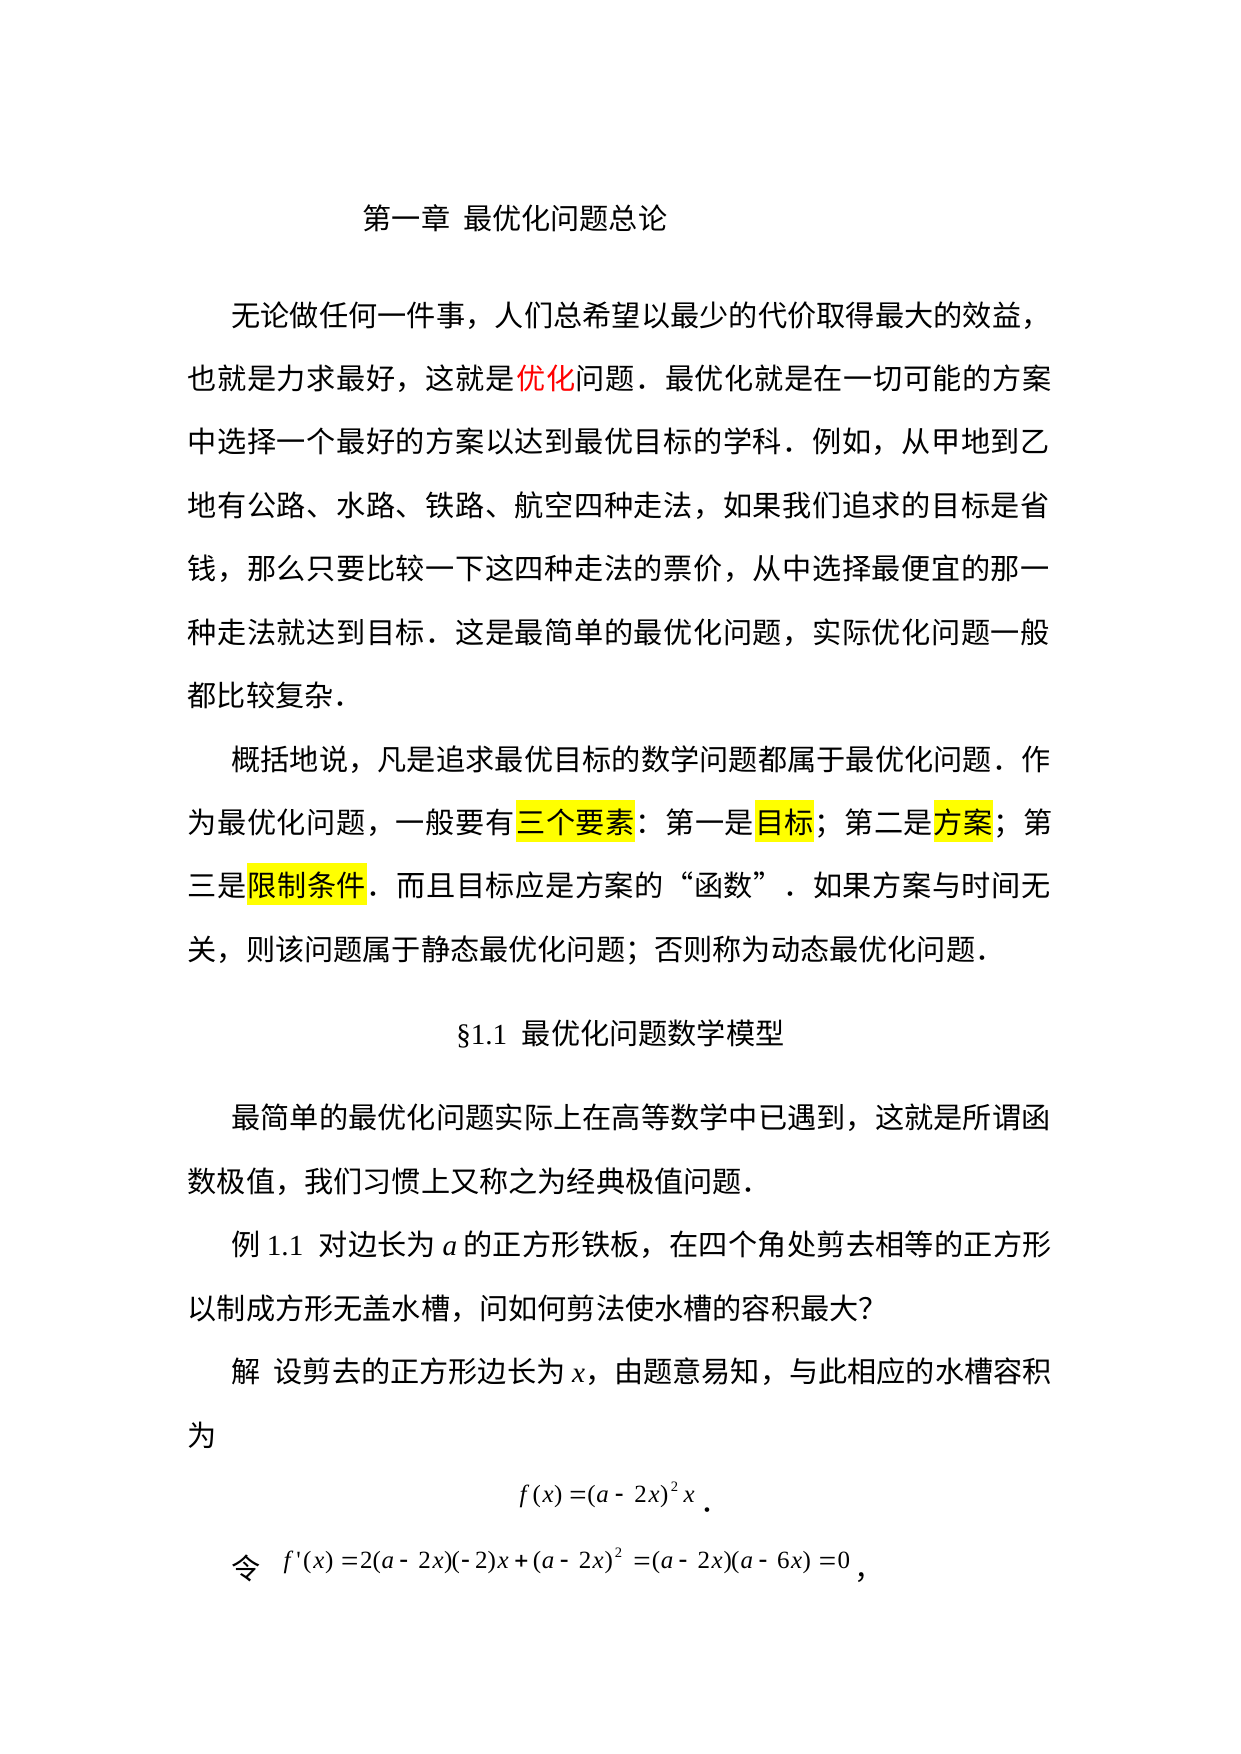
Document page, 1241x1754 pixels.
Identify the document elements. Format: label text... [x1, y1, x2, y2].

text 概括地说，凡是追求最优目标的数学问题都属于最优化问题．作为最优化问题，一般要有三个要素：第一是目标；第二是方案；第三是限制条件．而且目标应是方案的“函数”．如果方案与时间无关，则该问题属于静态最优化问题；否则称为动态最优化问题． [187, 736, 1053, 969]
text 令 ， [187, 1542, 1053, 1588]
text ． [187, 1476, 1053, 1521]
text 最简单的最优化问题实际上在高等数学中已遇到，这就是所谓函数极值，我们习惯上又称之为经典极值问题． [187, 1095, 1053, 1201]
text 解 设剪去的正方形边长为x，由题意易知，与此相应的水槽容积为 [187, 1349, 1053, 1454]
text 无论做任何一件事，人们总希望以最少的代价取得最大的效益，也就是力求最好，这就是优化问题．最优化就是在一切可能的方案中选择一个最好的方案以达到最优目标的学科．例如，从甲地到乙地有公路、水路、铁路、航空四种走法，如果我们追求的目标是省钱，那么只要比较一下这四种走法的票价，从中选择最便宜的那一种走法就达到目标．这是最简单的最优化问题，实际优化问题一般都比较复杂． [187, 292, 1053, 715]
text 例1.1 对边长为a的正方形铁板，在四个角处剪去相等的正方形以制成方形无盖水槽，问如何剪法使水槽的容积最大？ [187, 1222, 1053, 1328]
subtitle 第一章 最优化问题总论 [187, 195, 1053, 238]
subtitle §1.1 最优化问题数学模型 [187, 1011, 1053, 1053]
